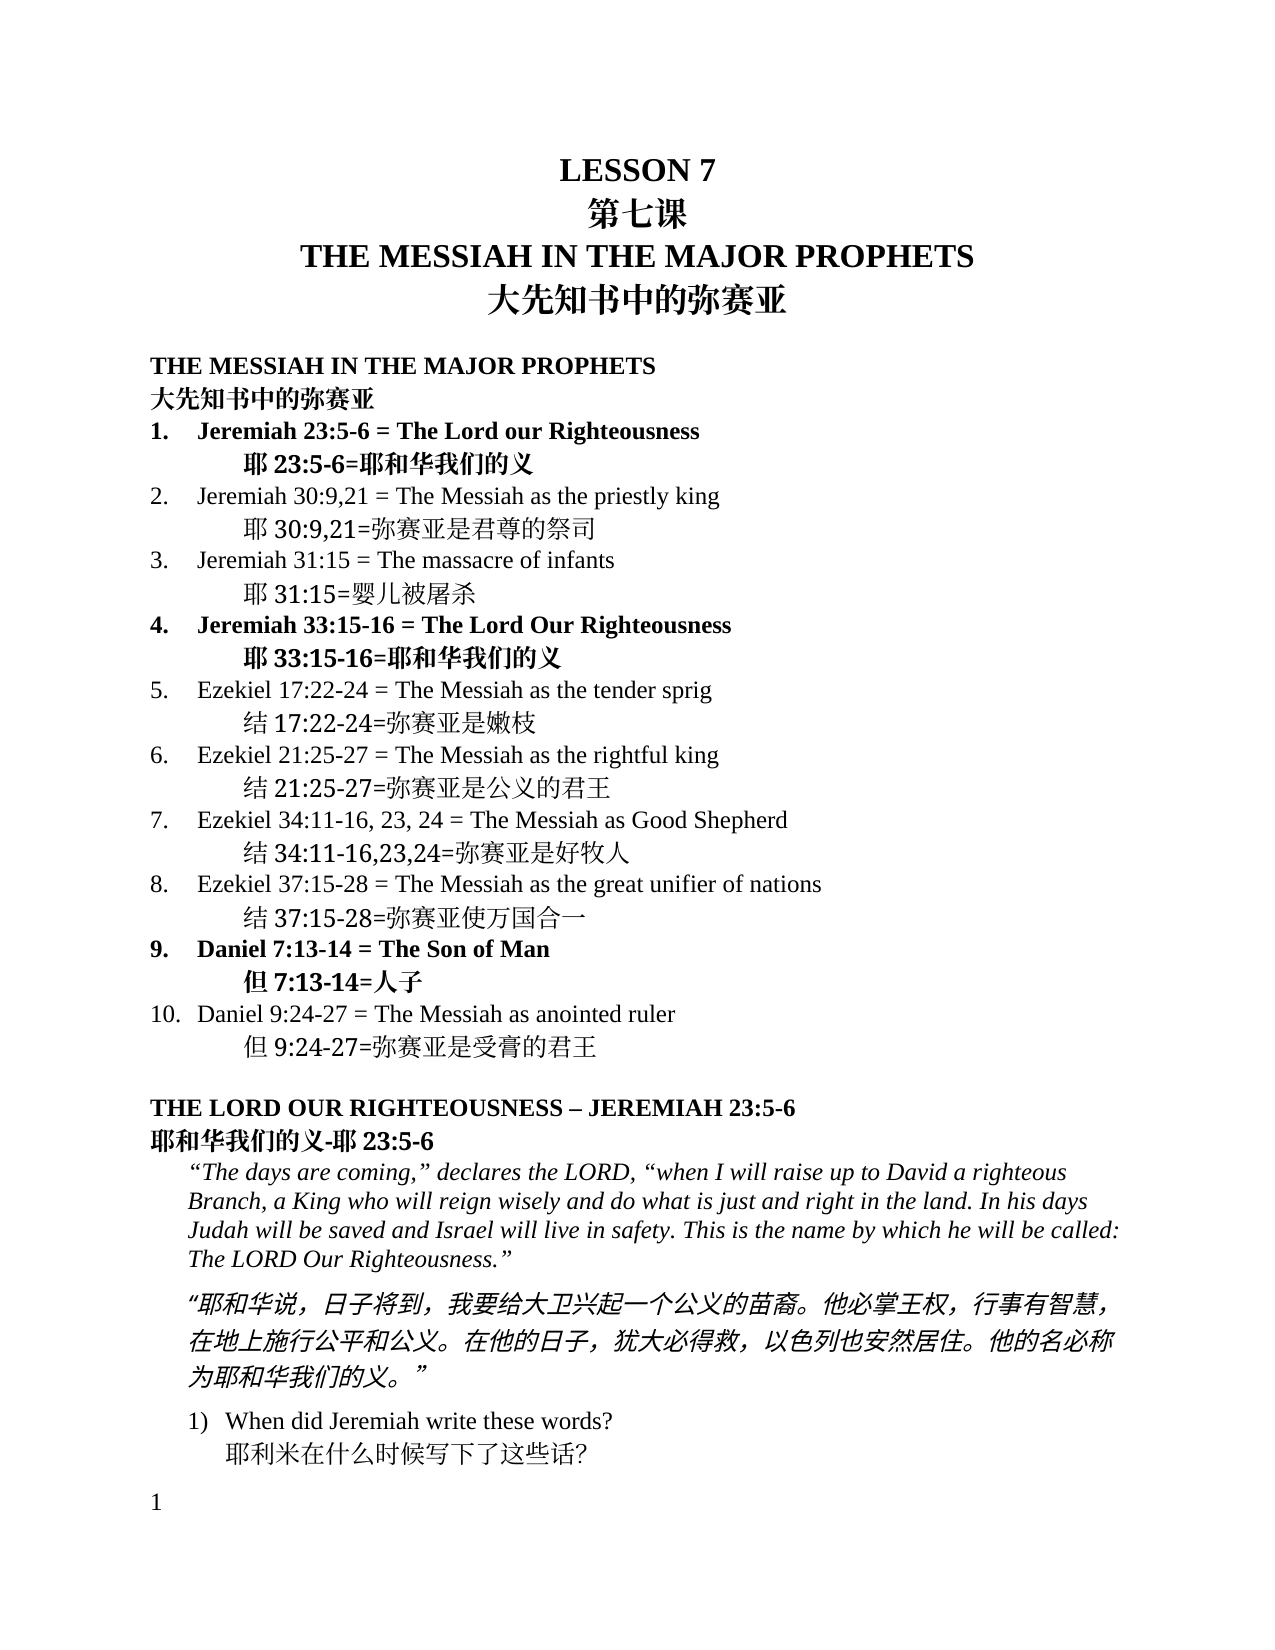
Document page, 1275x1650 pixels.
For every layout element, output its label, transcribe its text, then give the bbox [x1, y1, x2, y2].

list Jeremiah 31:15 = The massacre of infants [150, 546, 1125, 574]
list 结17:22-24=弥赛亚是嫩枝 [244, 704, 1125, 740]
list THE LORD OUR RIGHTEOUSNESS – JEREMIAH 23:5-6 [150, 1093, 1125, 1121]
list 结34:11-16,23,24=弥赛亚是好牧人 [244, 833, 1125, 869]
list Jeremiah 30:9,21 = The Messiah as the priestly king [150, 481, 1125, 509]
text 大先知书中的弥赛亚 [150, 380, 1125, 416]
list When did Jeremiah write these words? [187, 1406, 1125, 1435]
list Daniel 9:24-27 = The Messiah as anointed ruler [150, 999, 1125, 1028]
list Jeremiah 23:5-6 = The Lord our Righteousness [150, 416, 1125, 445]
list Ezekiel 34:11-16, 23, 24 = The Messiah as Good Shepherd [150, 805, 1125, 833]
list 耶利米在什么时候写下了这些话？ [225, 1435, 1125, 1471]
list 耶23:5-6=耶和华我们的义 [244, 445, 1125, 481]
text THE MESSIAH IN THE MAJOR PROPHETS [150, 351, 1125, 380]
list 耶33:15-16=耶和华我们的义 [244, 639, 1125, 675]
list “The days are coming,” declares the LORD, “when I will raise up to David a righteous Branch, a King who will reign wisely and do what is just and right in the land. In his days Judah will be saved and Israel will live in safety. This is the name by which he will be called: The LORD Our Righteousness.” [187, 1157, 1125, 1272]
text LESSON 7 [150, 150, 1125, 188]
text 大先知书中的弥赛亚 [150, 274, 1125, 322]
text 第七课 [150, 188, 1125, 236]
list Ezekiel 21:25-27 = The Messiah as the rightful king [150, 740, 1125, 769]
text THE MESSIAH IN THE MAJOR PROPHETS [150, 236, 1125, 274]
list “耶和华说，日子将到，我要给大卫兴起一个公义的苗裔。他必掌王权，行事有智慧，在地上施行公平和公义。在他的日子，犹大必得救，以色列也安然居住。他的名必称为耶和华我们的义。” [187, 1285, 1125, 1394]
list Ezekiel 17:22-24 = The Messiah as the tender sprig [150, 675, 1125, 704]
list Jeremiah 33:15-16 = The Lord Our Righteousness [150, 610, 1125, 639]
list 但9:24-27=弥赛亚是受膏的君王 [244, 1028, 1125, 1064]
list Daniel 7:13-14 = The Son of Man [150, 934, 1125, 963]
list 结37:15-28=弥赛亚使万国合一 [244, 898, 1125, 934]
list 耶31:15=婴儿被屠杀 [244, 574, 1125, 610]
list 结21:25-27=弥赛亚是公义的君王 [244, 769, 1125, 805]
list Ezekiel 37:15-28 = The Messiah as the great unifier of nations [150, 869, 1125, 898]
list 耶30:9,21=弥赛亚是君尊的祭司 [244, 509, 1125, 546]
list 但7:13-14=人子 [244, 963, 1125, 999]
list 耶和华我们的义-耶23:5-6 [150, 1121, 1125, 1157]
